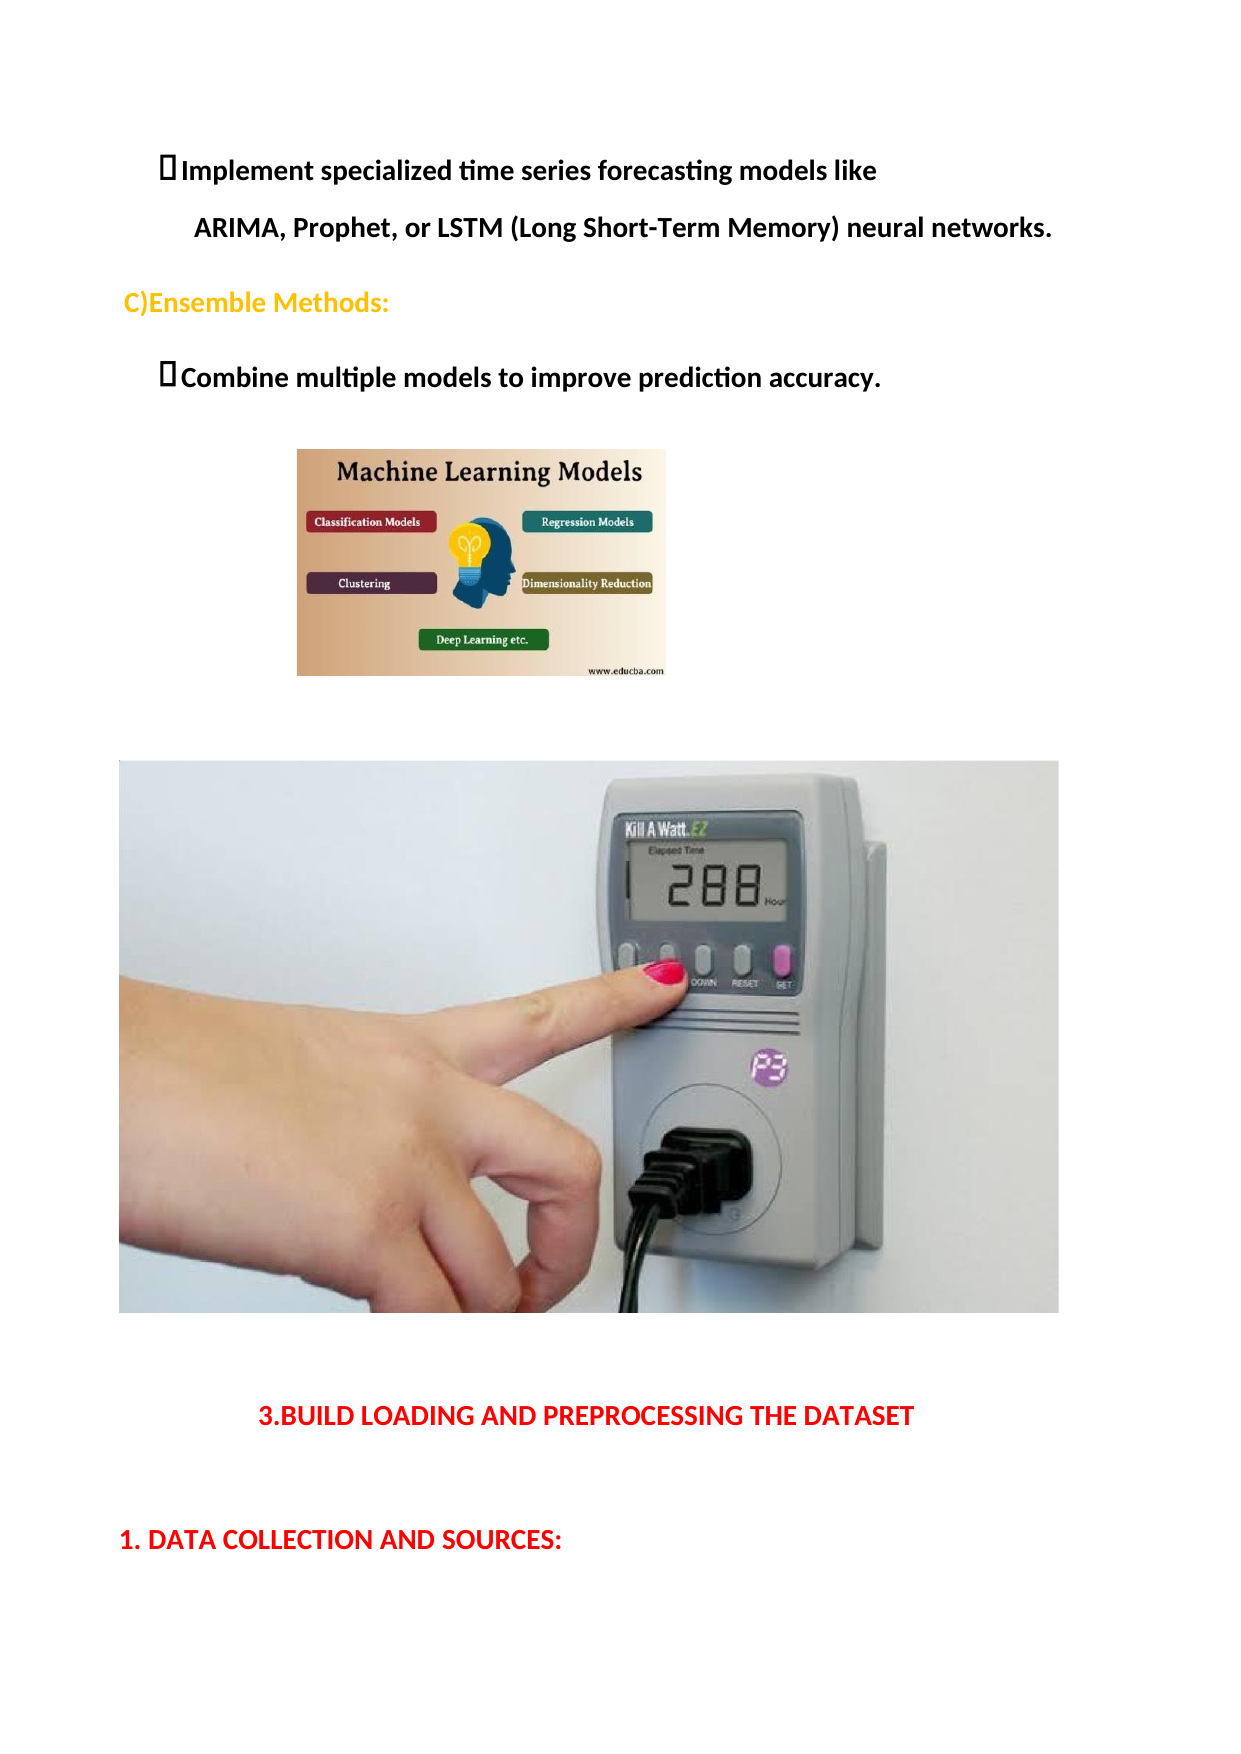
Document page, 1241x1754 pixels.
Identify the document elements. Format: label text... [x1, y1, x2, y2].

text 3.BUILD LOADING AND PREPROCESSING THE DATASET [258, 1397, 1180, 1433]
picture [296, 449, 667, 676]
text ARIMA, Prophet, or LSTM (Long Short-Term Memory) neural networks. [194, 209, 1180, 244]
picture [118, 760, 1059, 1313]
text Implement specialized time series forecasting models like [181, 152, 1180, 188]
list DATA COLLECTION AND SOURCES: [119, 1521, 1180, 1557]
text Combine multiple models to improve prediction accuracy. [181, 359, 1180, 394]
list Ensemble Methods: [124, 284, 1180, 319]
